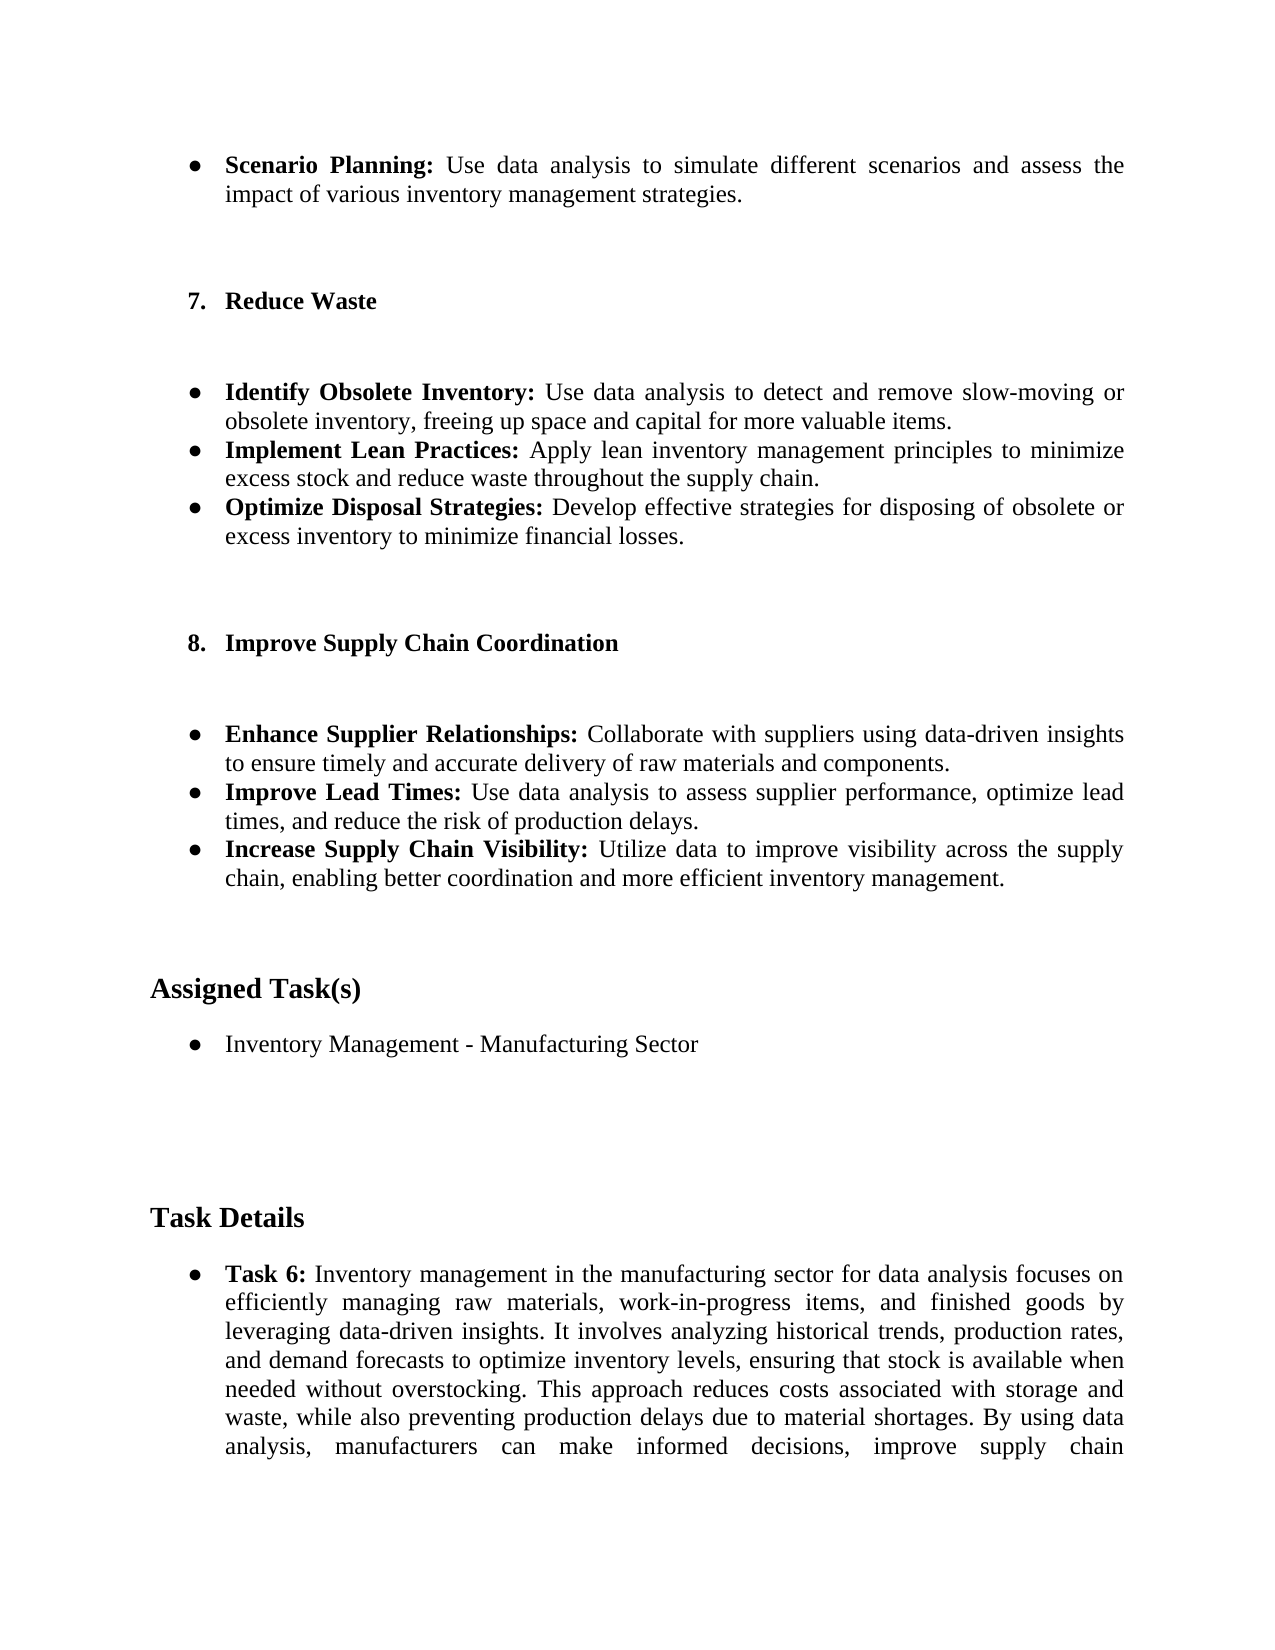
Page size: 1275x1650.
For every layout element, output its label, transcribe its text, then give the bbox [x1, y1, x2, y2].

list Increase Supply Chain Visibility: Utilize data to improve visibility across the supply chain, enabling better coordination and more efficient inventory management. [187, 834, 1125, 892]
list Identify Obsolete Inventory: Use data analysis to detect and remove slow-moving or obsolete inventory, freeing up space and capital for more valuable items. [187, 377, 1125, 435]
list Optimize Disposal Strategies: Develop effective strategies for disposing of obsolete or excess inventory to minimize financial losses. [187, 492, 1125, 550]
list Implement Lean Practices: Apply lean inventory management principles to minimize excess stock and reduce waste throughout the supply chain. [187, 435, 1125, 492]
list Reduce Waste [187, 286, 1125, 315]
list Improve Supply Chain Coordination [187, 628, 1125, 657]
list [187, 1259, 1125, 1460]
list Inventory Management - Manufacturing Sector [187, 1029, 1125, 1058]
list Improve Lead Times: Use data analysis to assess supplier performance, optimize lead times, and reduce the risk of production delays. [187, 777, 1125, 834]
list Scenario Planning: Use data analysis to simulate different scenarios and assess the impact of various inventory management strategies. [187, 150, 1125, 207]
text Assigned Task(s) [150, 971, 1125, 1004]
list Enhance Supplier Relationships: Collaborate with suppliers using data-driven insights to ensure timely and accurate delivery of raw materials and components. [187, 719, 1125, 777]
text Task Details [150, 1200, 1125, 1234]
